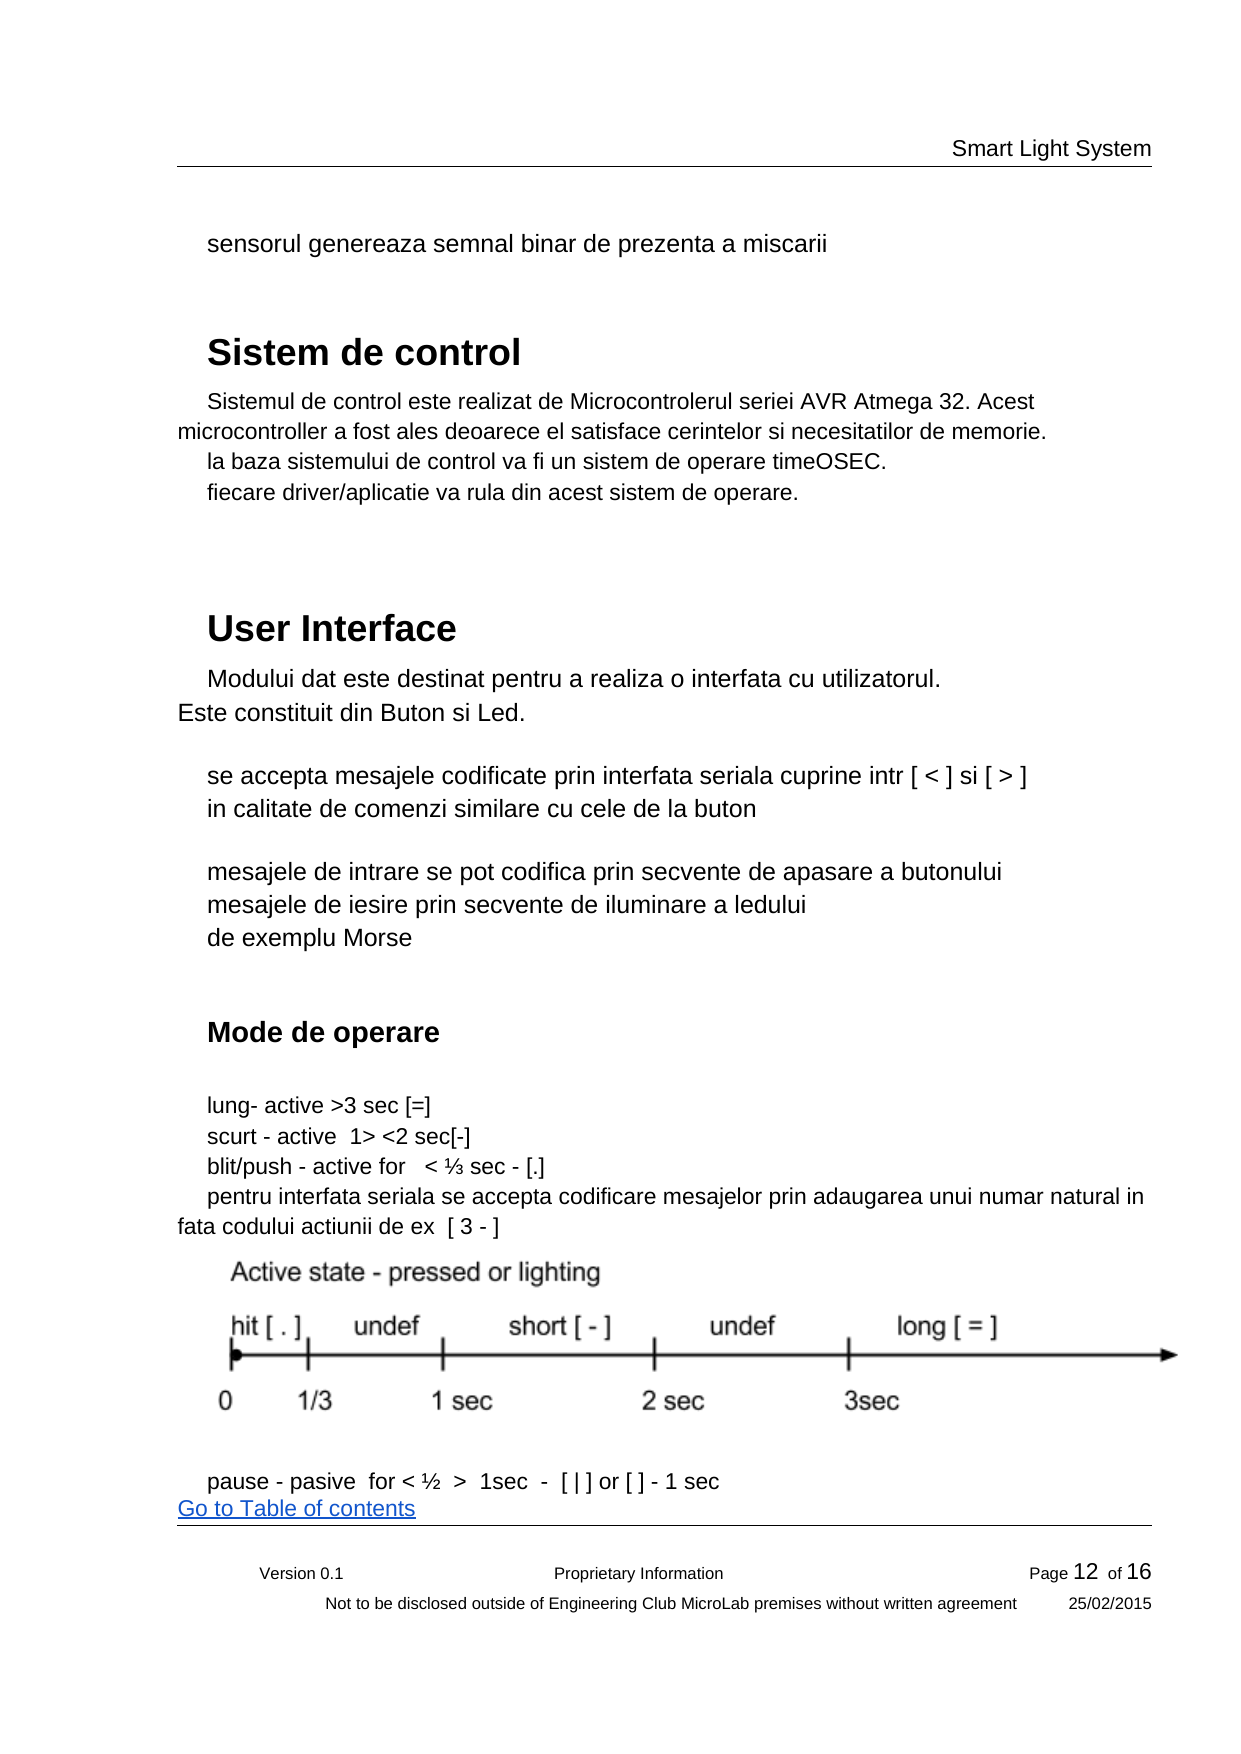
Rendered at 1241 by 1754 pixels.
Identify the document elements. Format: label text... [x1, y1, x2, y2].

text la baza sistemului de control va fi un sistem de operare timeOSEC. [177, 448, 1152, 474]
text mesajele de iesire prin secvente de iluminare a ledului [177, 890, 1152, 919]
subtitle Mode de operare [177, 1015, 1152, 1049]
text pause - pasive for < ½ > 1sec - [ | ] or [ ] - 1 sec [177, 1468, 1152, 1494]
text mesajele de intrare se pot codifica prin secvente de apasare a butonului [177, 857, 1152, 886]
text Modului dat este destinat pentru a realiza o interfata cu utilizatorul. Este constituit din Buton si Led. [177, 664, 1152, 726]
picture [206, 1243, 1178, 1434]
text blit/push - active for < ⅓ sec - [.] [177, 1153, 1152, 1179]
text pentru interfata seriala se accepta codificare mesajelor prin adaugarea unui numar natural in fata codului actiunii de ex [ 3 - ] [177, 1183, 1152, 1240]
text se accepta mesajele codificate prin interfata seriala cuprine intr [ < ] si [ > ] [177, 761, 1152, 789]
text in calitate de comenzi similare cu cele de la buton [177, 794, 1152, 822]
text sensorul genereaza semnal binar de prezenta a miscarii [177, 229, 1152, 258]
text de exemplu Morse [177, 923, 1152, 952]
subtitle Sistem de control [177, 330, 1152, 373]
text lung- active >3 sec [=] [177, 1092, 1152, 1119]
text fiecare driver/aplicatie va rula din acest sistem de operare. [177, 478, 1152, 505]
subtitle User Interface [177, 607, 1152, 650]
text scurt - active 1> <2 sec[-] [177, 1123, 1152, 1149]
text Sistemul de control este realizat de Microcontrolerul seriei AVR Atmega 32. Acest microcontroller a fost ales deoarece el satisface cerintelor si necesitatilor de memorie. [177, 388, 1152, 444]
